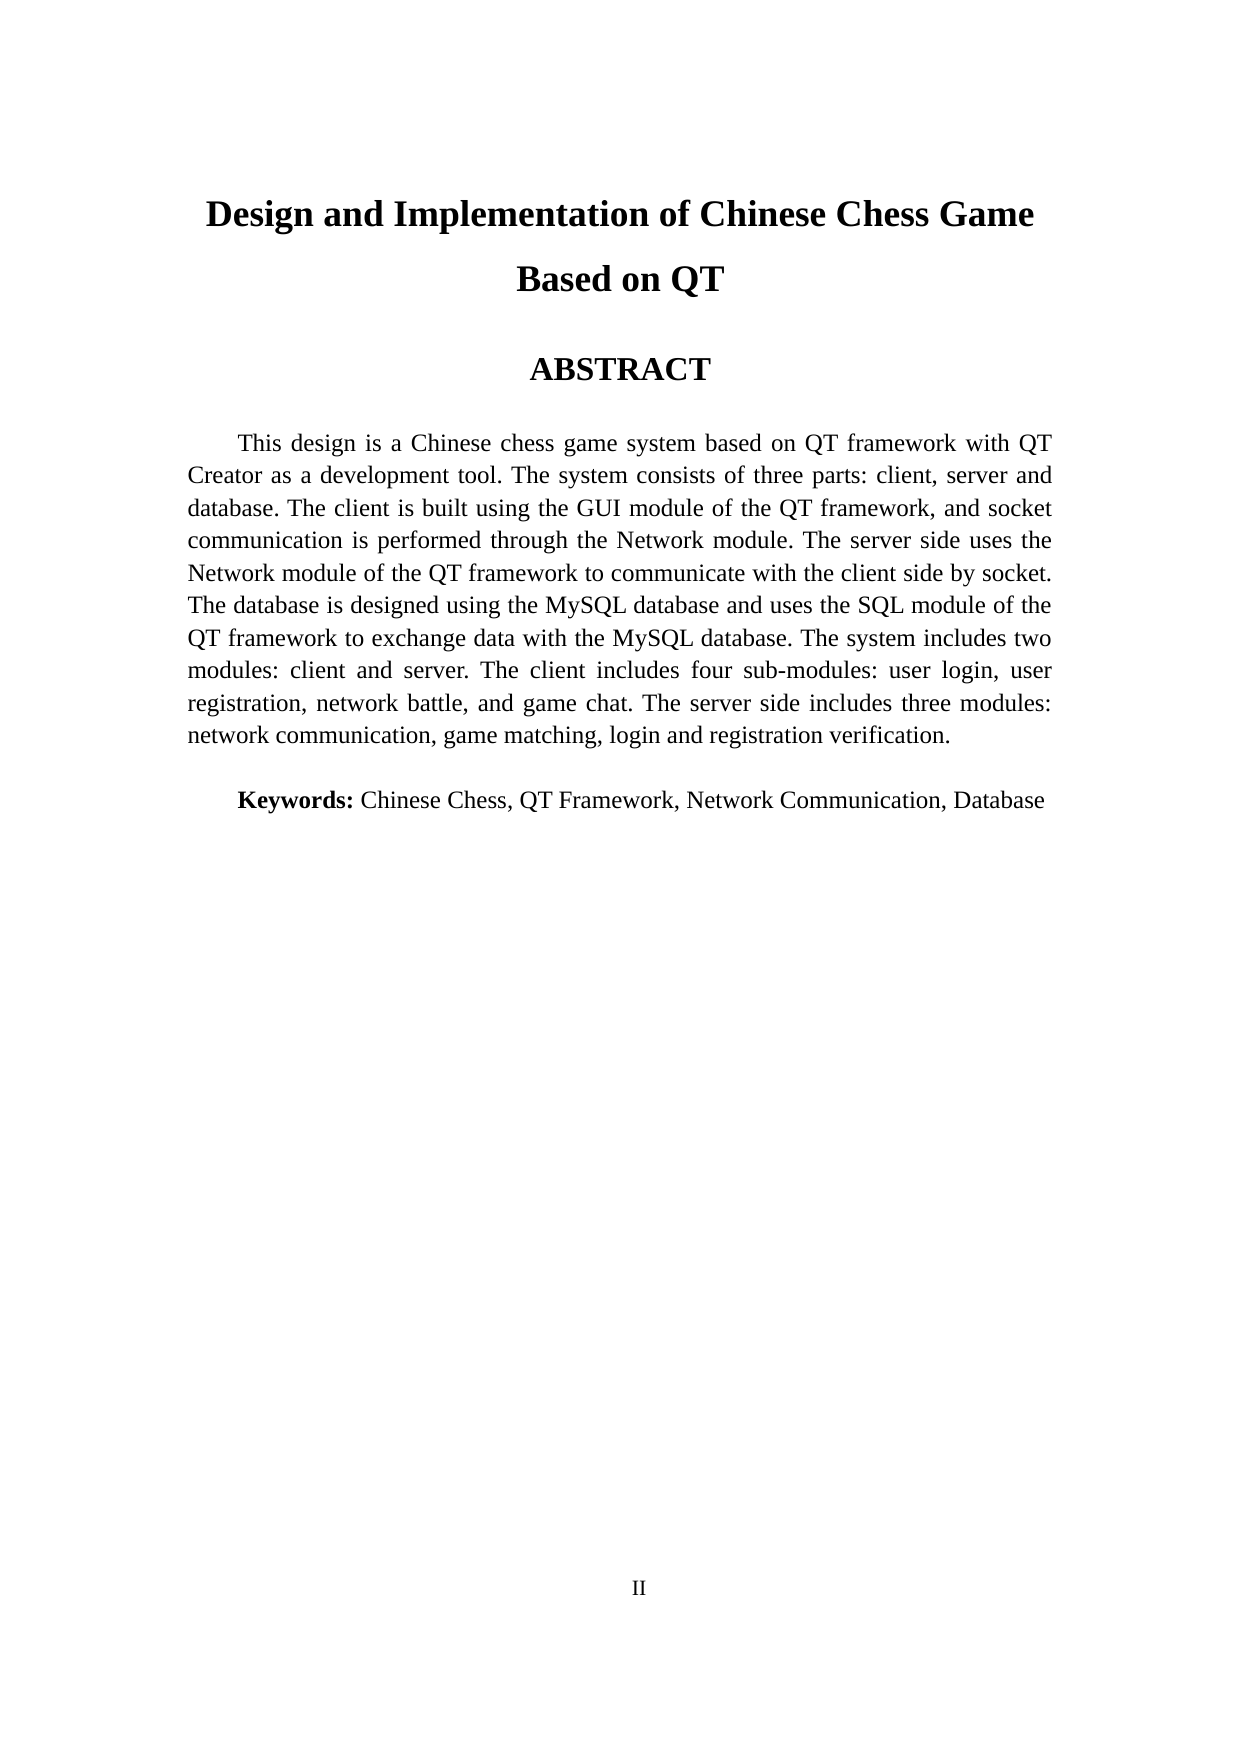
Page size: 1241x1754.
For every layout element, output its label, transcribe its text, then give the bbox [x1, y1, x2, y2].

text Keywords: Chinese Chess, QT Framework, Network Communication, Database [187, 783, 1053, 816]
text Design and Implementation of Chinese Chess Game Based on QT [187, 181, 1053, 311]
text ABSTRACT [187, 336, 1053, 401]
text This design is a Chinese chess game system based on QT framework with QT Creator as a development tool. The system consists of three parts: client, server and database. The client is built using the GUI module of the QT framework, and socket communication is performed through the Network module. The server side uses the Network module of the QT framework to communicate with the client side by socket. The database is designed using the MySQL database and uses the SQL module of the QT framework to exchange data with the MySQL database. The system includes two modules: client and server. The client includes four sub-modules: user login, user registration, network battle, and game chat. The server side includes three modules: network communication, game matching, login and registration verification. [187, 426, 1053, 751]
